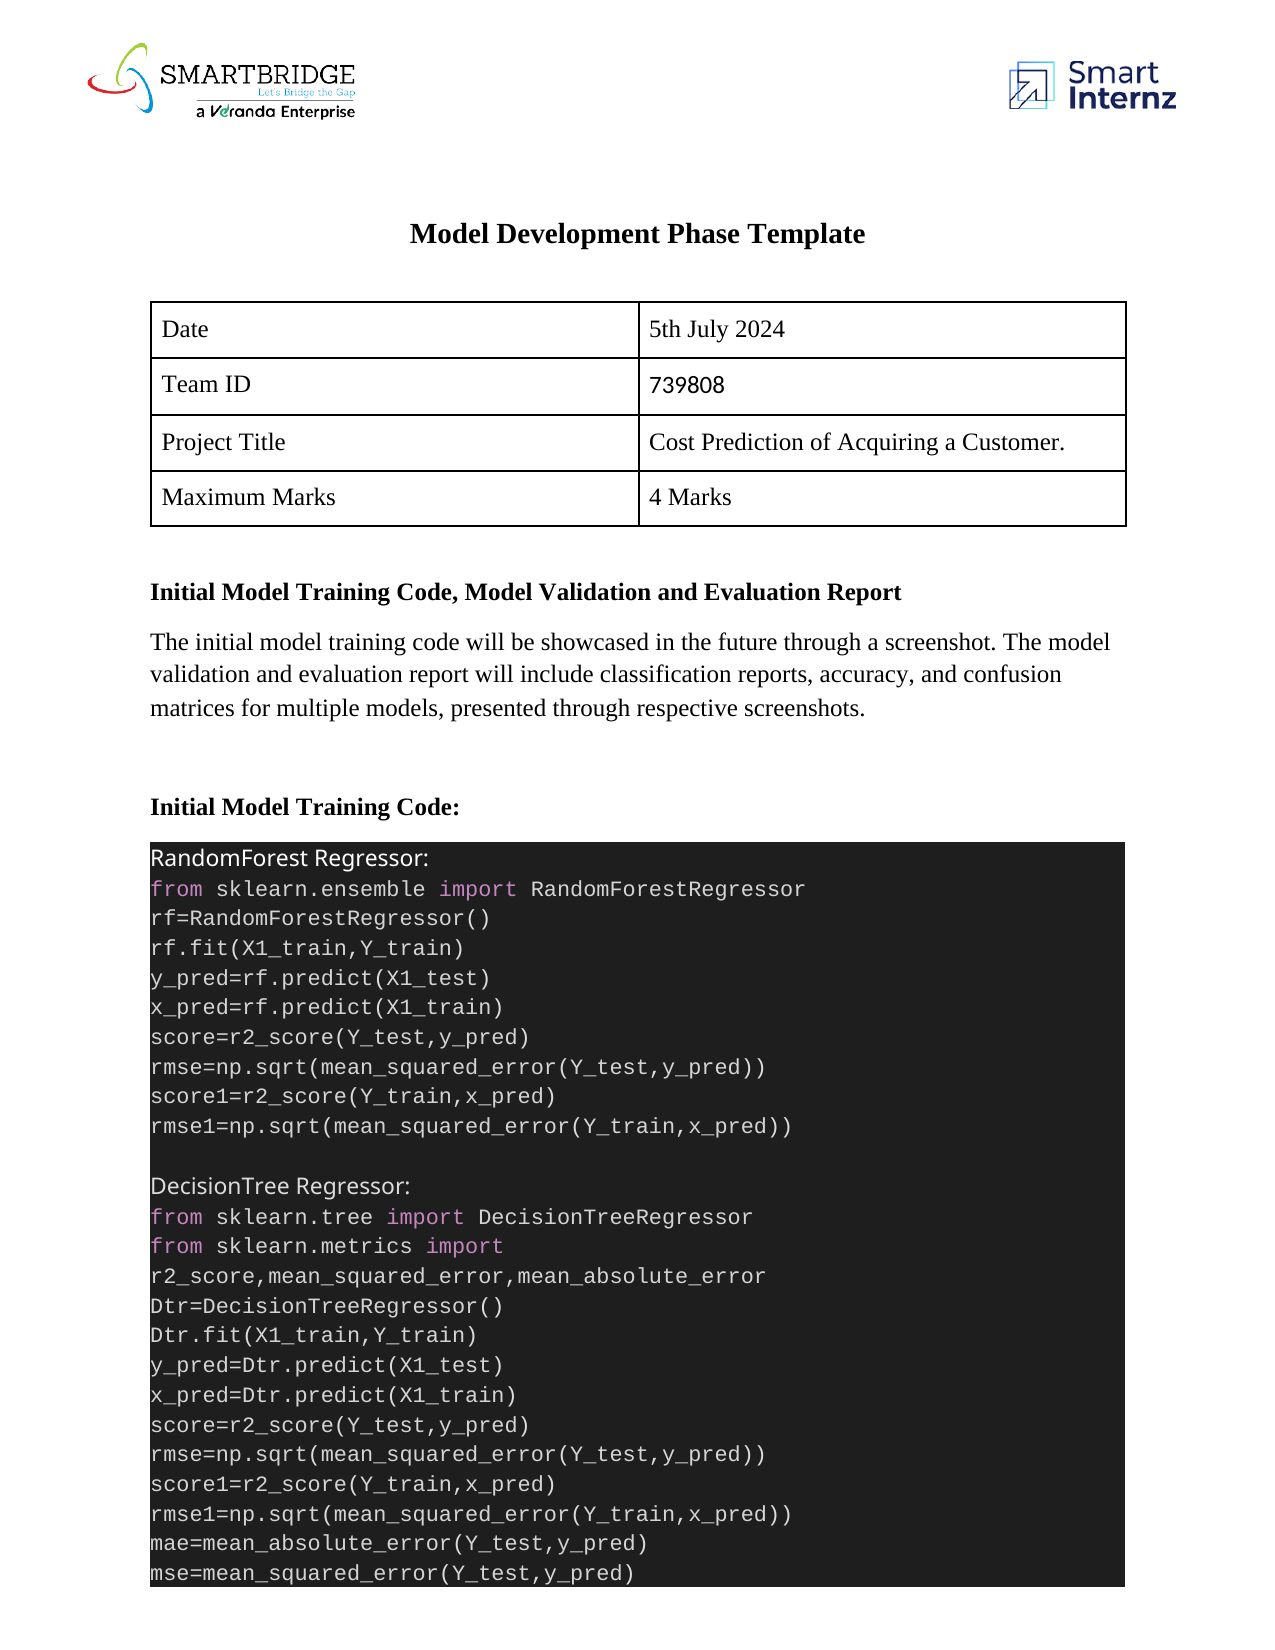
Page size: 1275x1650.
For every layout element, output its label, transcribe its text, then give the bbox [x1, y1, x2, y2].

table_header 5th July 2024 [640, 303, 1125, 357]
text RandomForest Regressor: [150, 842, 1125, 873]
text rmse1=np.sqrt(mean_squared_error(Y_train,x_pred)) [150, 1498, 1125, 1528]
text rf=RandomForestRegressor() [150, 903, 1125, 932]
text The initial model training code will be showcased in the future through a screenshot. The model validation and evaluation report will include classification reports, accuracy, and confusion matrices for multiple models, presented through respective screenshots. [150, 627, 1125, 721]
text score=r2_score(Y_test,y_pred) [150, 1021, 1125, 1051]
text from sklearn.tree import DecisionTreeRegressor [150, 1201, 1125, 1231]
picture [73, 20, 370, 142]
text score1=r2_score(Y_train,x_pred) [150, 1081, 1125, 1110]
text Dtr=DecisionTreeRegressor() [150, 1290, 1125, 1320]
table_cell 739808 [640, 359, 1125, 414]
text y_pred=Dtr.predict(X1_test) [150, 1349, 1125, 1379]
text rf.fit(X1_train,Y_train) [150, 932, 1125, 962]
table_cell Cost Prediction of Acquiring a Customer. [640, 416, 1125, 469]
text x_pred=rf.predict(X1_train) [150, 992, 1125, 1021]
table_cell Maximum Marks [152, 472, 638, 525]
text mae=mean_absolute_error(Y_test,y_pred) [150, 1528, 1125, 1557]
table_header Date [152, 303, 638, 357]
text x_pred=Dtr.predict(X1_train) [150, 1379, 1125, 1409]
text Model Development Phase Template [150, 216, 1125, 249]
text rmse=np.sqrt(mean_squared_error(Y_test,y_pred)) [150, 1051, 1125, 1081]
table_cell Project Title [152, 416, 638, 469]
text Initial Model Training Code, Model Validation and Evaluation Report [150, 577, 1125, 606]
text from sklearn.ensemble import RandomForestRegressor [150, 873, 1125, 903]
text Dtr.fit(X1_train,Y_train) [150, 1320, 1125, 1349]
text score=r2_score(Y_test,y_pred) [150, 1409, 1125, 1438]
text Initial Model Training Code: [150, 792, 1125, 821]
text rmse=np.sqrt(mean_squared_error(Y_test,y_pred)) [150, 1438, 1125, 1468]
text DecisionTree Regressor: [150, 1170, 1125, 1201]
text rmse1=np.sqrt(mean_squared_error(Y_train,x_pred)) [150, 1110, 1125, 1140]
text from sklearn.metrics import r2_score,mean_squared_error,mean_absolute_error [150, 1231, 1125, 1290]
picture [1004, 61, 1181, 109]
text mse=mean_squared_error(Y_test,y_pred) [150, 1557, 1125, 1587]
table_cell 4 Marks [640, 472, 1125, 525]
text y_pred=rf.predict(X1_test) [150, 962, 1125, 992]
table_cell Team ID [152, 359, 638, 414]
text score1=r2_score(Y_train,x_pred) [150, 1468, 1125, 1498]
